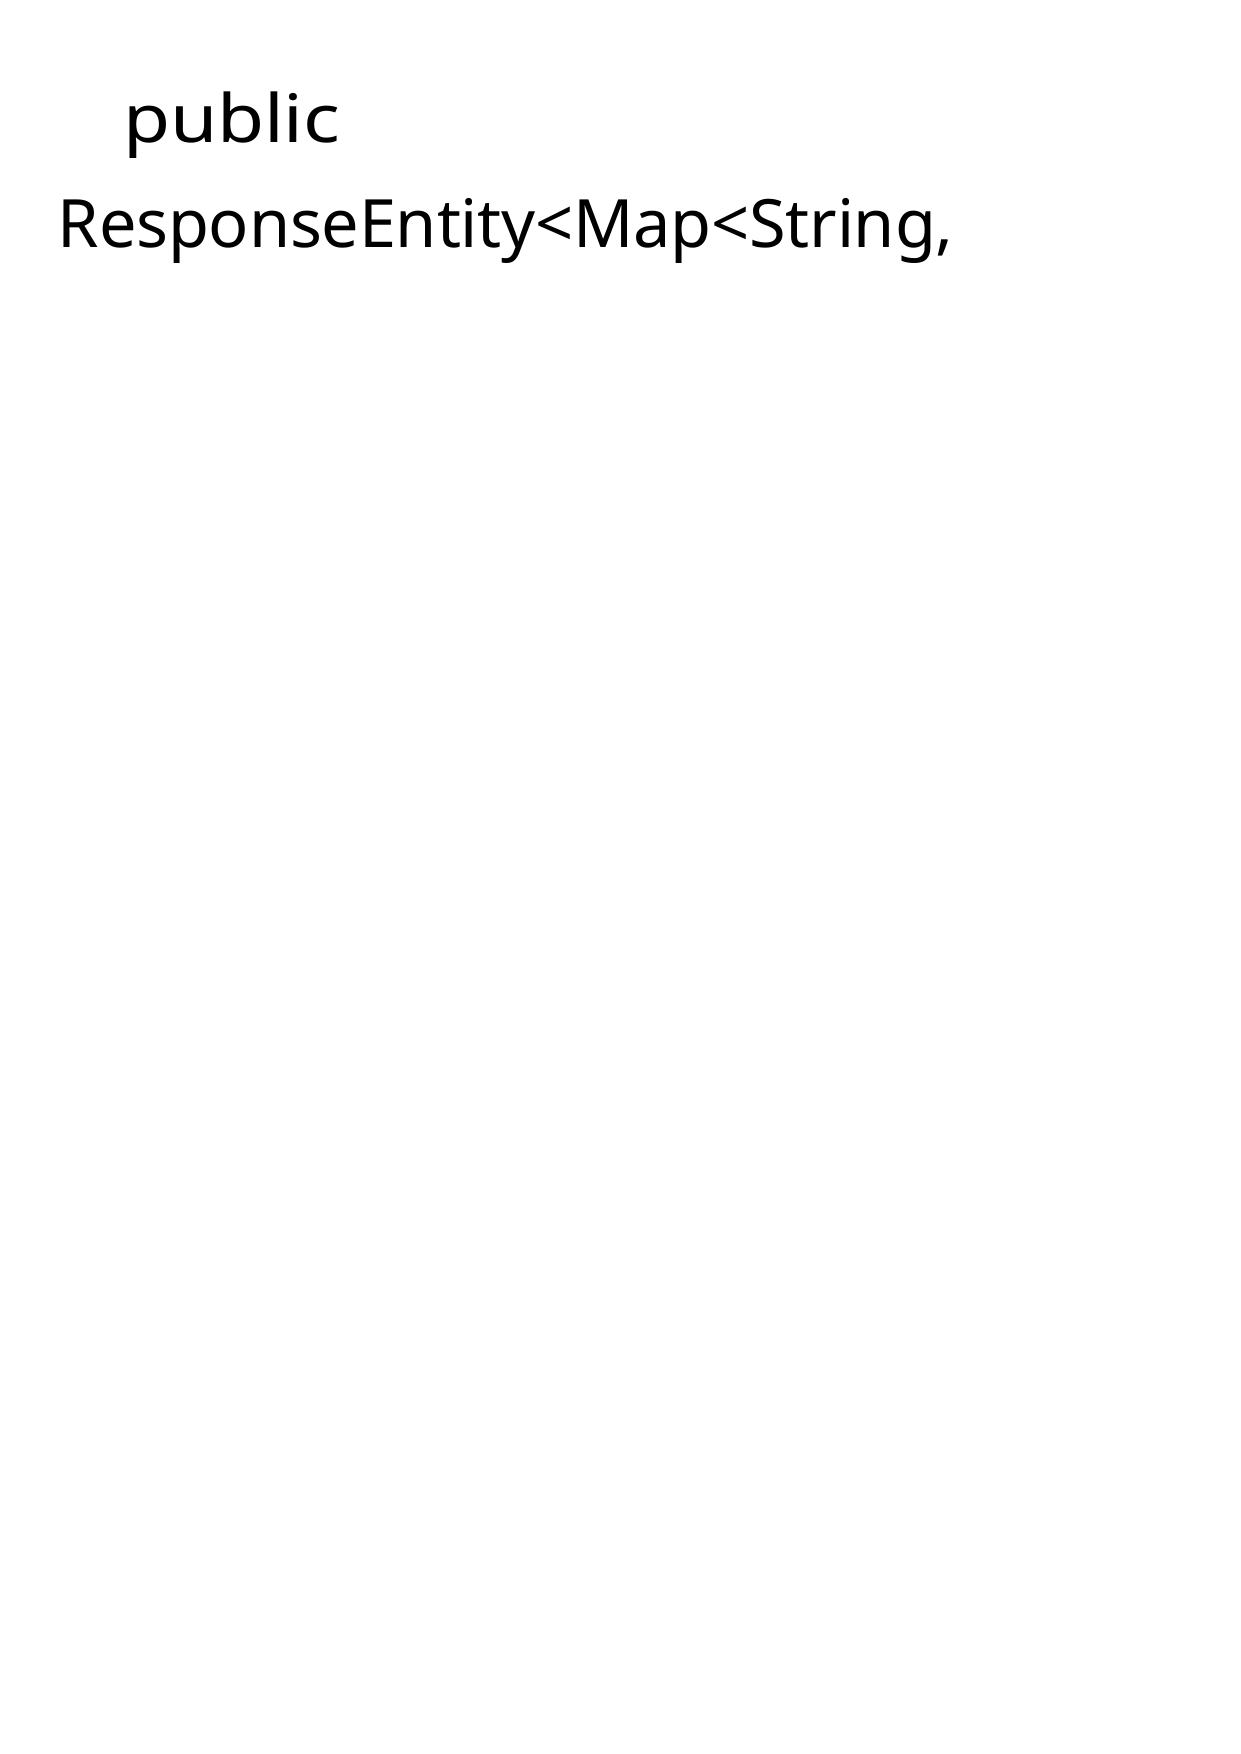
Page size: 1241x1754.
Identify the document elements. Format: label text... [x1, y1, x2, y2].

text ResponseEntity<Map<String, [58, 176, 1196, 267]
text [123, 46, 1196, 162]
